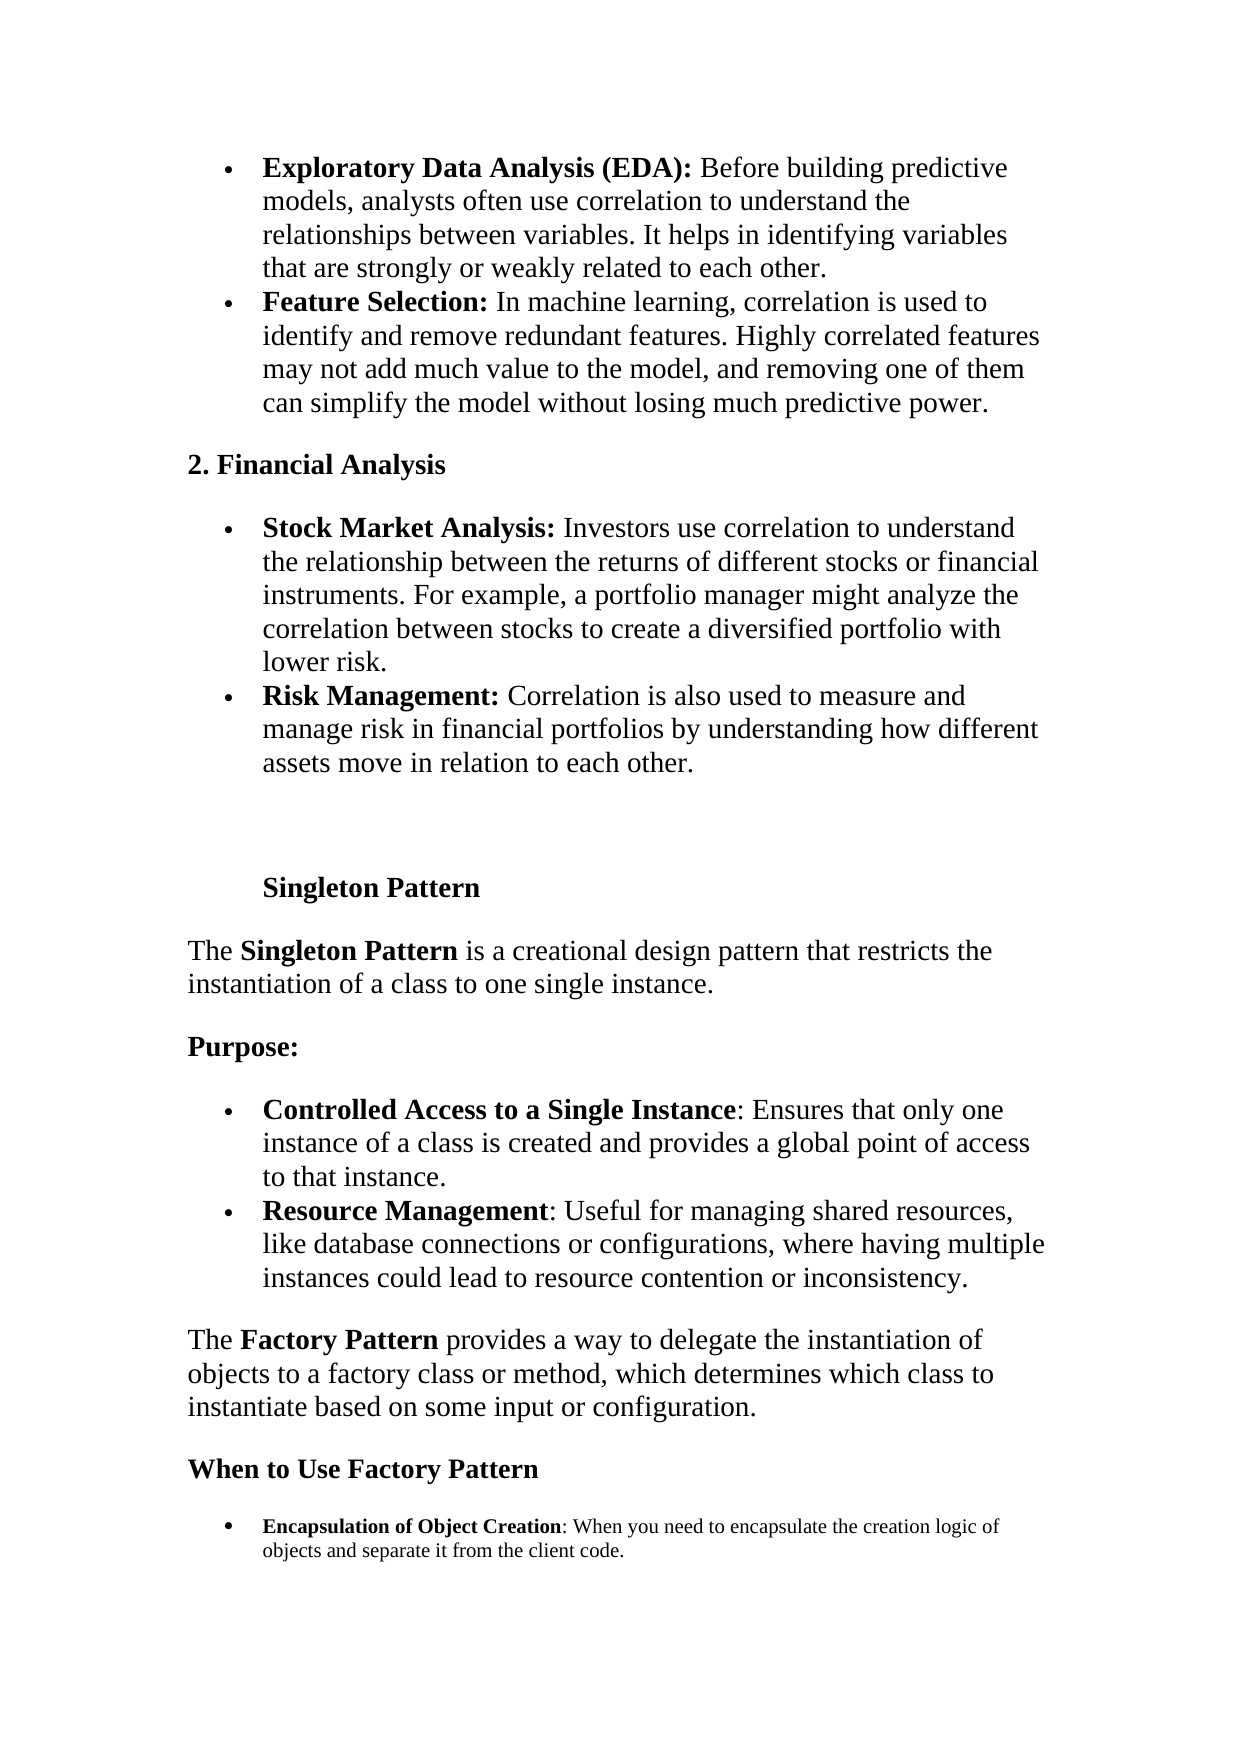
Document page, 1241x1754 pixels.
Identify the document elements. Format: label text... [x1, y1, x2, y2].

list Risk Management: Correlation is also used to measure and manage risk in financial portfolios by understanding how different assets move in relation to each other. [225, 678, 1053, 778]
list Encapsulation of Object Creation: When you need to encapsulate the creation logic of objects and separate it from the client code. [225, 1514, 1053, 1562]
list Controlled Access to a Single Instance: Ensures that only one instance of a class is created and provides a global point of access to that instance. [225, 1092, 1053, 1193]
list Stock Market Analysis: Investors use correlation to understand the relationship between the returns of different stocks or financial instruments. For example, a portfolio manager might analyze the correlation between stocks to create a diversified portfolio with lower risk. [225, 510, 1053, 678]
subtitle 2. Financial Analysis [187, 447, 1053, 481]
list Resource Management: Useful for managing shared resources, like database connections or configurations, where having multiple instances could lead to resource contention or inconsistency. [225, 1193, 1053, 1293]
text Singleton Pattern [262, 870, 1053, 904]
text The Singleton Pattern is a creational design pattern that restricts the instantiation of a class to one single instance. [187, 933, 1053, 1000]
subtitle When to Use Factory Pattern [187, 1452, 1053, 1485]
text The Factory Pattern provides a way to delegate the instantiation of objects to a factory class or method, which determines which class to instantiate based on some input or configuration. [187, 1322, 1053, 1423]
text Purpose: [187, 1029, 1053, 1063]
list Exploratory Data Analysis (EDA): Before building predictive models, analysts often use correlation to understand the relationships between variables. It helps in identifying variables that are strongly or weakly related to each other. [225, 150, 1053, 284]
list Feature Selection: In machine learning, correlation is used to identify and remove redundant features. Highly correlated features may not add much value to the model, and removing one of them can simplify the model without losing much predictive power. [225, 284, 1053, 418]
